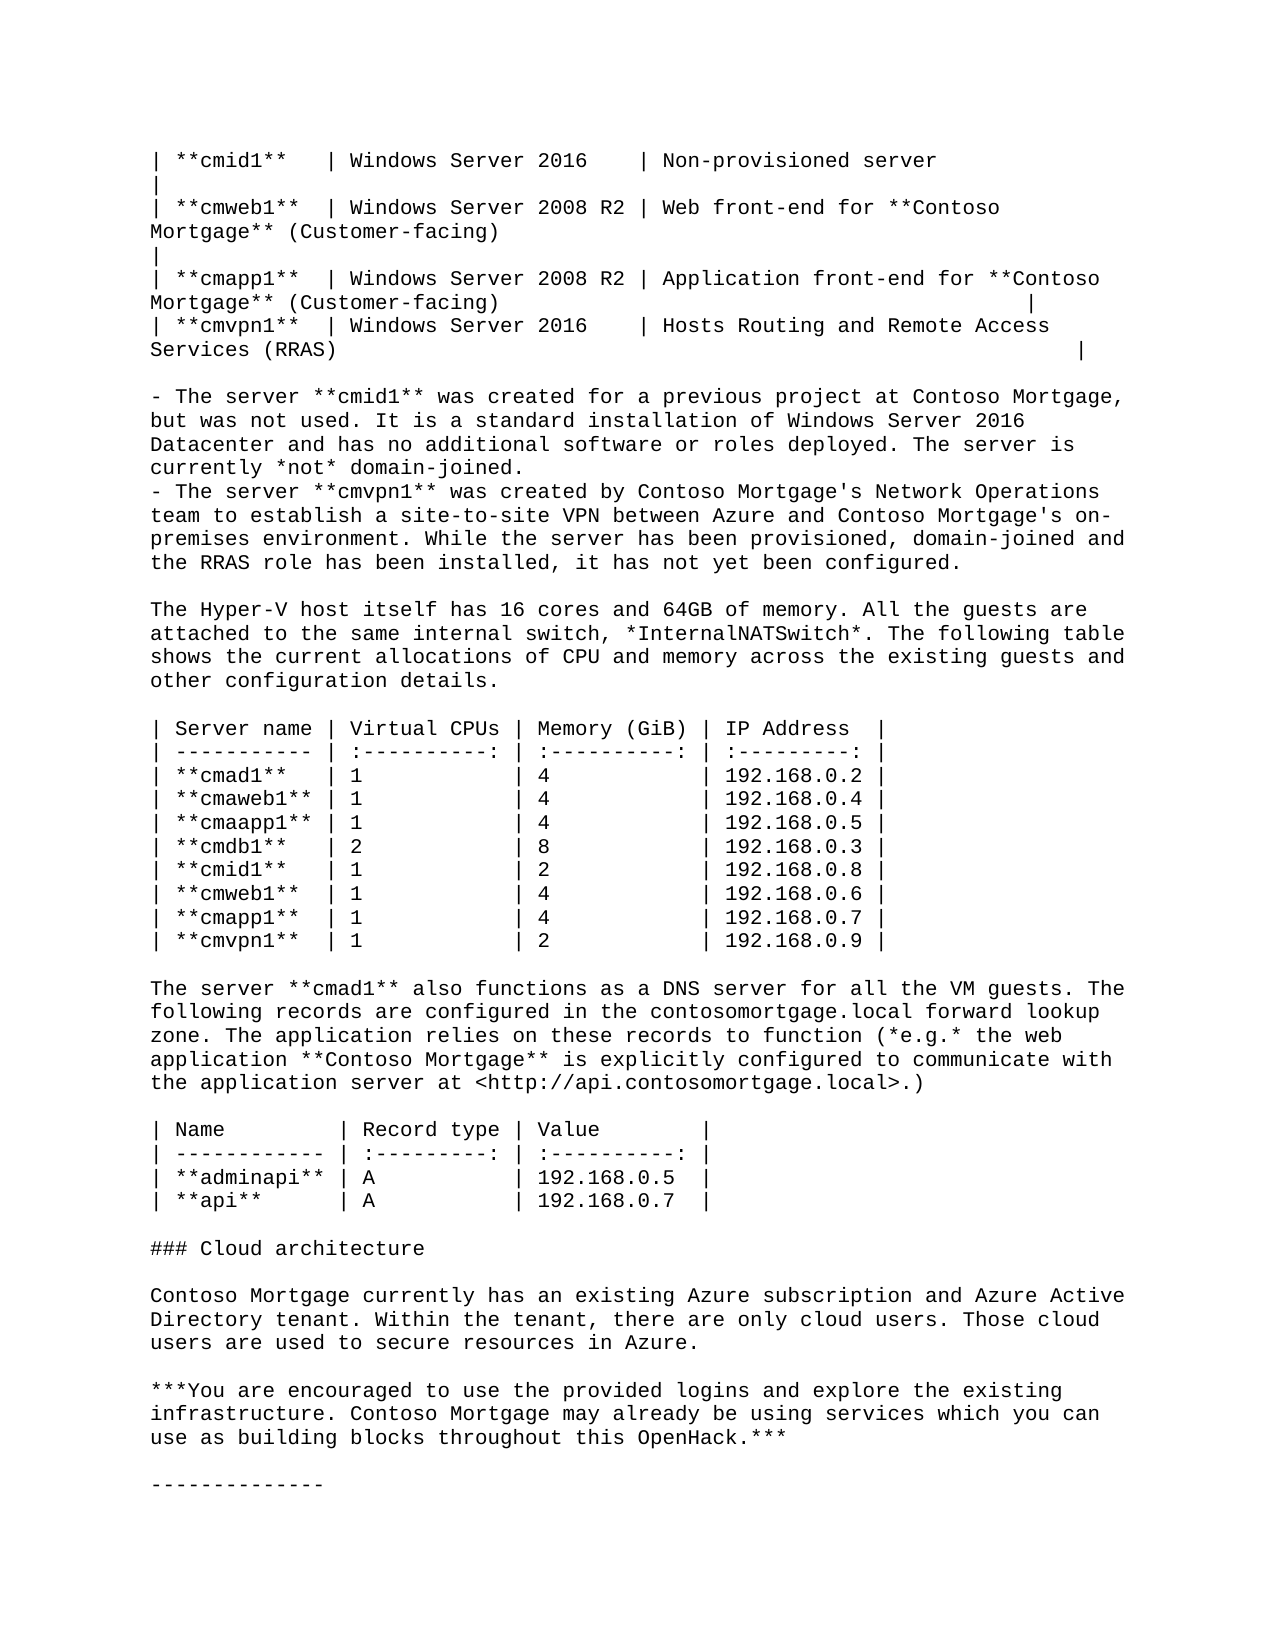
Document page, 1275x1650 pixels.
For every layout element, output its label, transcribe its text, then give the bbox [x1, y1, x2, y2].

text | **cmad1** | 1 | 4 | 192.168.0.2 | [150, 765, 1125, 788]
text Contoso Mortgage currently has an existing Azure subscription and Azure Active Directory tenant. Within the tenant, there are only cloud users. Those cloud users are used to secure resources in Azure. [150, 1285, 1125, 1356]
text | Server name | Virtual CPUs | Memory (GiB) | IP Address | [150, 717, 1125, 741]
text - The server **cmvpn1** was created by Contoso Mortgage's Network Operations team to establish a site-to-site VPN between Azure and Contoso Mortgage's on-premises environment. While the server has been provisioned, domain-joined and the RRAS role has been installed, it has not yet been configured. [150, 481, 1125, 576]
text The server **cmad1** also functions as a DNS server for all the VM guests. The following records are configured in the contosomortgage.local forward lookup zone. The application relies on these records to function (*e.g.* the web application **Contoso Mortgage** is explicitly configured to communicate with the application server at <http://api.contosomortgage.local>.) [150, 978, 1125, 1096]
text -------------- [150, 1474, 1125, 1498]
text | **cmvpn1** | 1 | 2 | 192.168.0.9 | [150, 930, 1125, 954]
text | **cmid1** | Windows Server 2016 | Non-provisioned server | [150, 150, 1125, 197]
text | **cmweb1** | 1 | 4 | 192.168.0.6 | [150, 883, 1125, 907]
text | **cmvpn1** | Windows Server 2016 | Hosts Routing and Remote Access Services (RRAS) | [150, 316, 1125, 363]
text ***You are encouraged to use the provided logins and explore the existing infrastructure. Contoso Mortgage may already be using services which you can use as building blocks throughout this OpenHack.*** [150, 1379, 1125, 1451]
text ### Cloud architecture [150, 1238, 1125, 1261]
text | **cmaapp1** | 1 | 4 | 192.168.0.5 | [150, 812, 1125, 836]
text | **adminapi** | A | 192.168.0.5 | [150, 1167, 1125, 1190]
text - The server **cmid1** was created for a previous project at Contoso Mortgage, but was not used. It is a standard installation of Windows Server 2016 Datacenter and has no additional software or roles deployed. The server is currently *not* domain-joined. [150, 386, 1125, 481]
text | **cmweb1** | Windows Server 2008 R2 | Web front-end for **Contoso Mortgage** (Customer-facing) | [150, 197, 1125, 268]
text | **api** | A | 192.168.0.7 | [150, 1190, 1125, 1214]
text The Hyper-V host itself has 16 cores and 64GB of memory. All the guests are attached to the same internal switch, *InternalNATSwitch*. The following table shows the current allocations of CPU and memory across the existing guests and other configuration details. [150, 599, 1125, 694]
text | **cmaweb1** | 1 | 4 | 192.168.0.4 | [150, 788, 1125, 812]
text | Name | Record type | Value | [150, 1119, 1125, 1143]
text | **cmapp1** | Windows Server 2008 R2 | Application front-end for **Contoso Mortgage** (Customer-facing) | [150, 268, 1125, 316]
text | ------------ | :---------: | :----------: | [150, 1143, 1125, 1167]
text | **cmapp1** | 1 | 4 | 192.168.0.7 | [150, 907, 1125, 930]
text | ----------- | :----------: | :----------: | :---------: | [150, 741, 1125, 765]
text | **cmdb1** | 2 | 8 | 192.168.0.3 | [150, 836, 1125, 859]
text | **cmid1** | 1 | 2 | 192.168.0.8 | [150, 859, 1125, 883]
